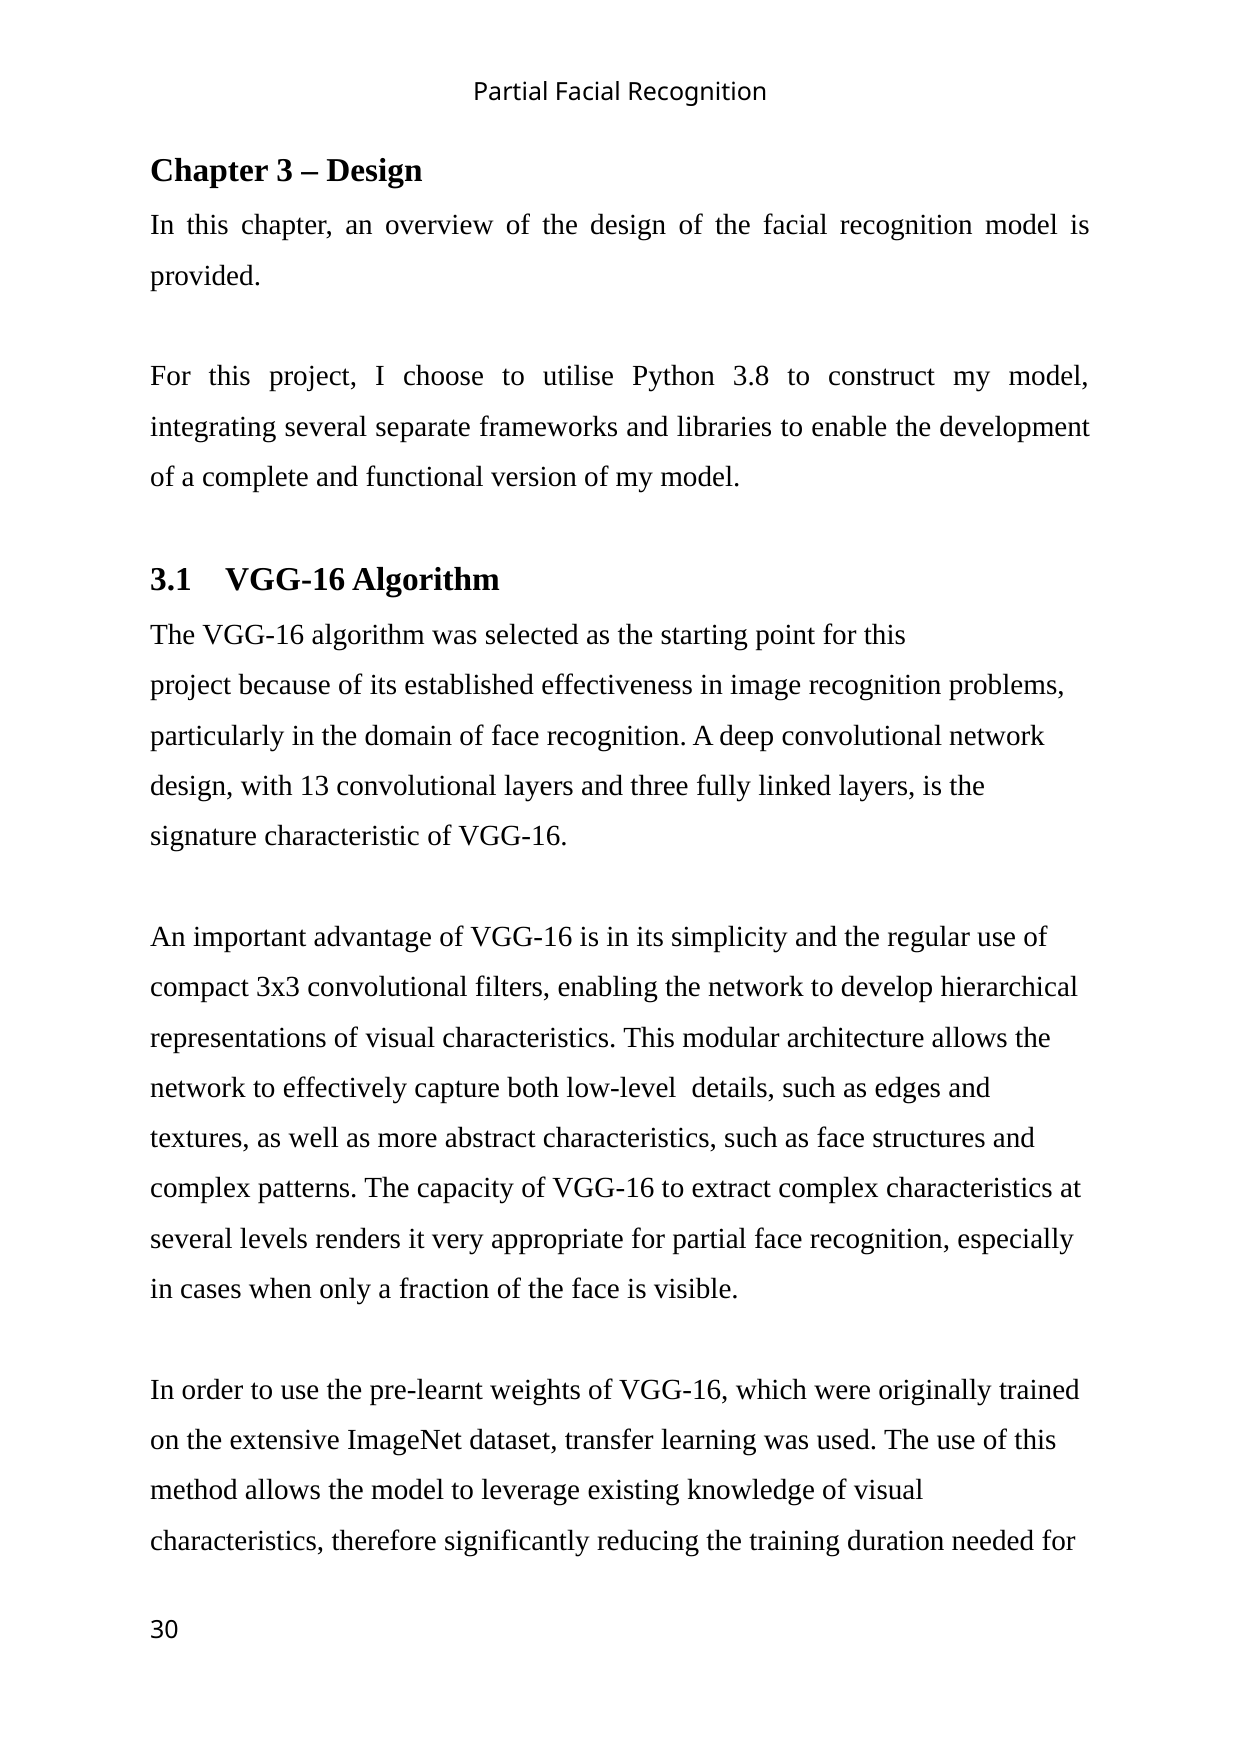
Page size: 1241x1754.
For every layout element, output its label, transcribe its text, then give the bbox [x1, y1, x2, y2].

text Chapter 3 – Design [150, 150, 1090, 188]
text In this chapter, an overview of the design of the facial recognition model is provided. [150, 207, 1090, 291]
text 3.1 VGG-16 Algorithm [150, 560, 1090, 598]
text For this project, I choose to utilise Python 3.8 to construct my model, integrating several separate frameworks and libraries to enable the development of a complete and functional version of my model. [150, 358, 1090, 493]
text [150, 617, 1090, 1556]
